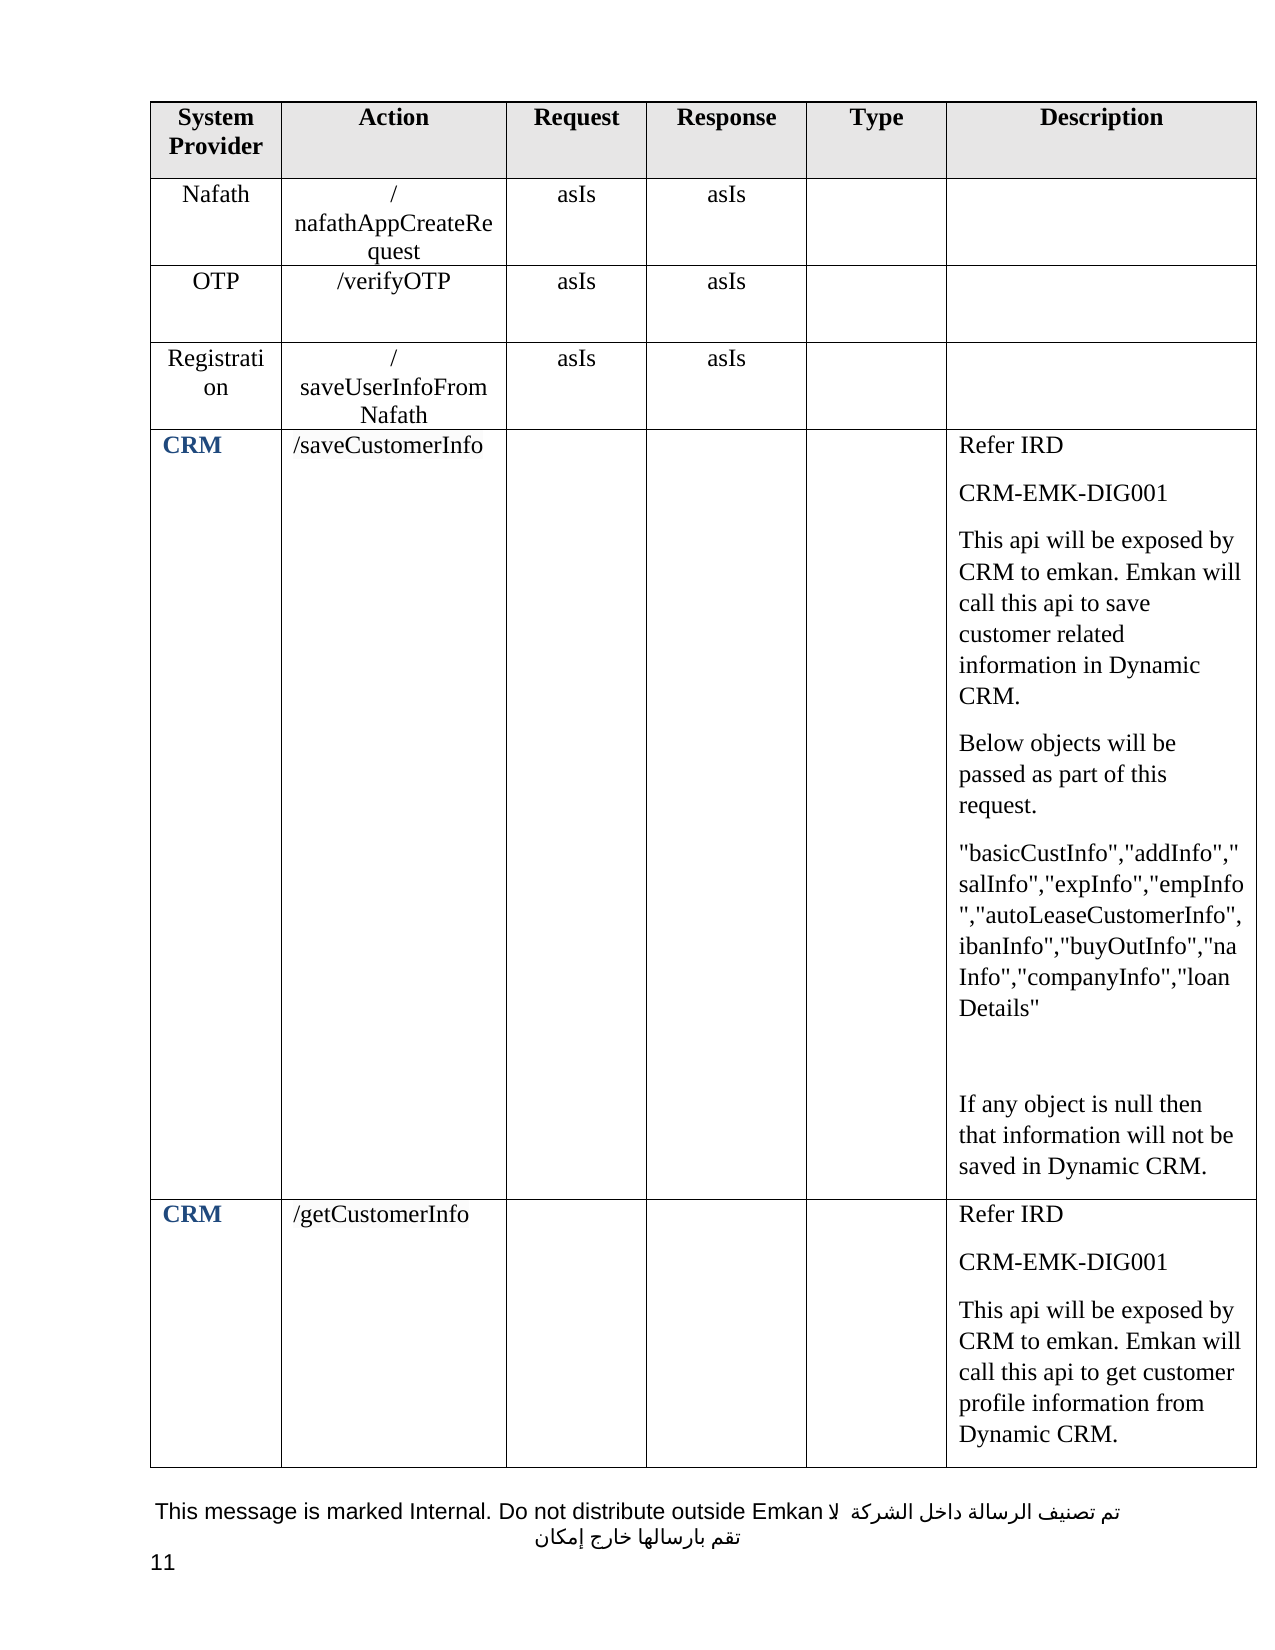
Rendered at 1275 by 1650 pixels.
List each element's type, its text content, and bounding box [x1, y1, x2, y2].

table_cell [507, 1200, 646, 1467]
table_cell asIs [647, 179, 806, 265]
table_header Response [647, 103, 806, 178]
table_cell [807, 179, 946, 265]
table_cell /nafathAppCreateRequest [282, 179, 506, 265]
table_cell /saveUserInfoFromNafath [282, 343, 506, 429]
table_cell /saveCustomerInfo [282, 430, 506, 1198]
table_cell [947, 266, 1256, 342]
table_cell /verifyOTP [282, 266, 506, 342]
table_cell asIs [507, 266, 646, 342]
table_header Request [507, 103, 646, 178]
table_cell [807, 430, 946, 1198]
table_cell [947, 179, 1256, 265]
table_cell [647, 1200, 806, 1467]
table_header System Provider [151, 103, 281, 178]
table_cell [507, 430, 646, 1198]
table_header Action [282, 103, 506, 178]
table_cell CRM [151, 1200, 281, 1467]
table_cell asIs [507, 343, 646, 429]
table_cell [647, 430, 806, 1198]
table_cell [807, 266, 946, 342]
table_cell [947, 343, 1256, 429]
table_cell [807, 1200, 946, 1467]
table_cell /getCustomerInfo [282, 1200, 506, 1467]
table_cell Registration [151, 343, 281, 429]
table_cell asIs [507, 179, 646, 265]
table_cell [807, 343, 946, 429]
table_cell Nafath [151, 179, 281, 265]
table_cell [947, 1200, 1256, 1467]
table_cell OTP [151, 266, 281, 342]
table_header Description [947, 103, 1256, 178]
table_cell Refer IRD CRM-EMK-DIG001 This api will be exposed by CRM to emkan. Emkan will call this api to save customer related information in Dynamic CRM. Below objects will be passed as part of this request. "basicCustInfo","addInfo","salInfo","expInfo","empInfo","autoLeaseCustomerInfo",ibanInfo","buyOutInfo","naInfo","companyInfo","loanDetails" If any object is null then that information will not be saved in Dynamic CRM. [947, 430, 1256, 1198]
table_cell asIs [647, 343, 806, 429]
table_cell CRM [151, 430, 281, 1198]
table_cell asIs [647, 266, 806, 342]
table_header Type [807, 103, 946, 178]
